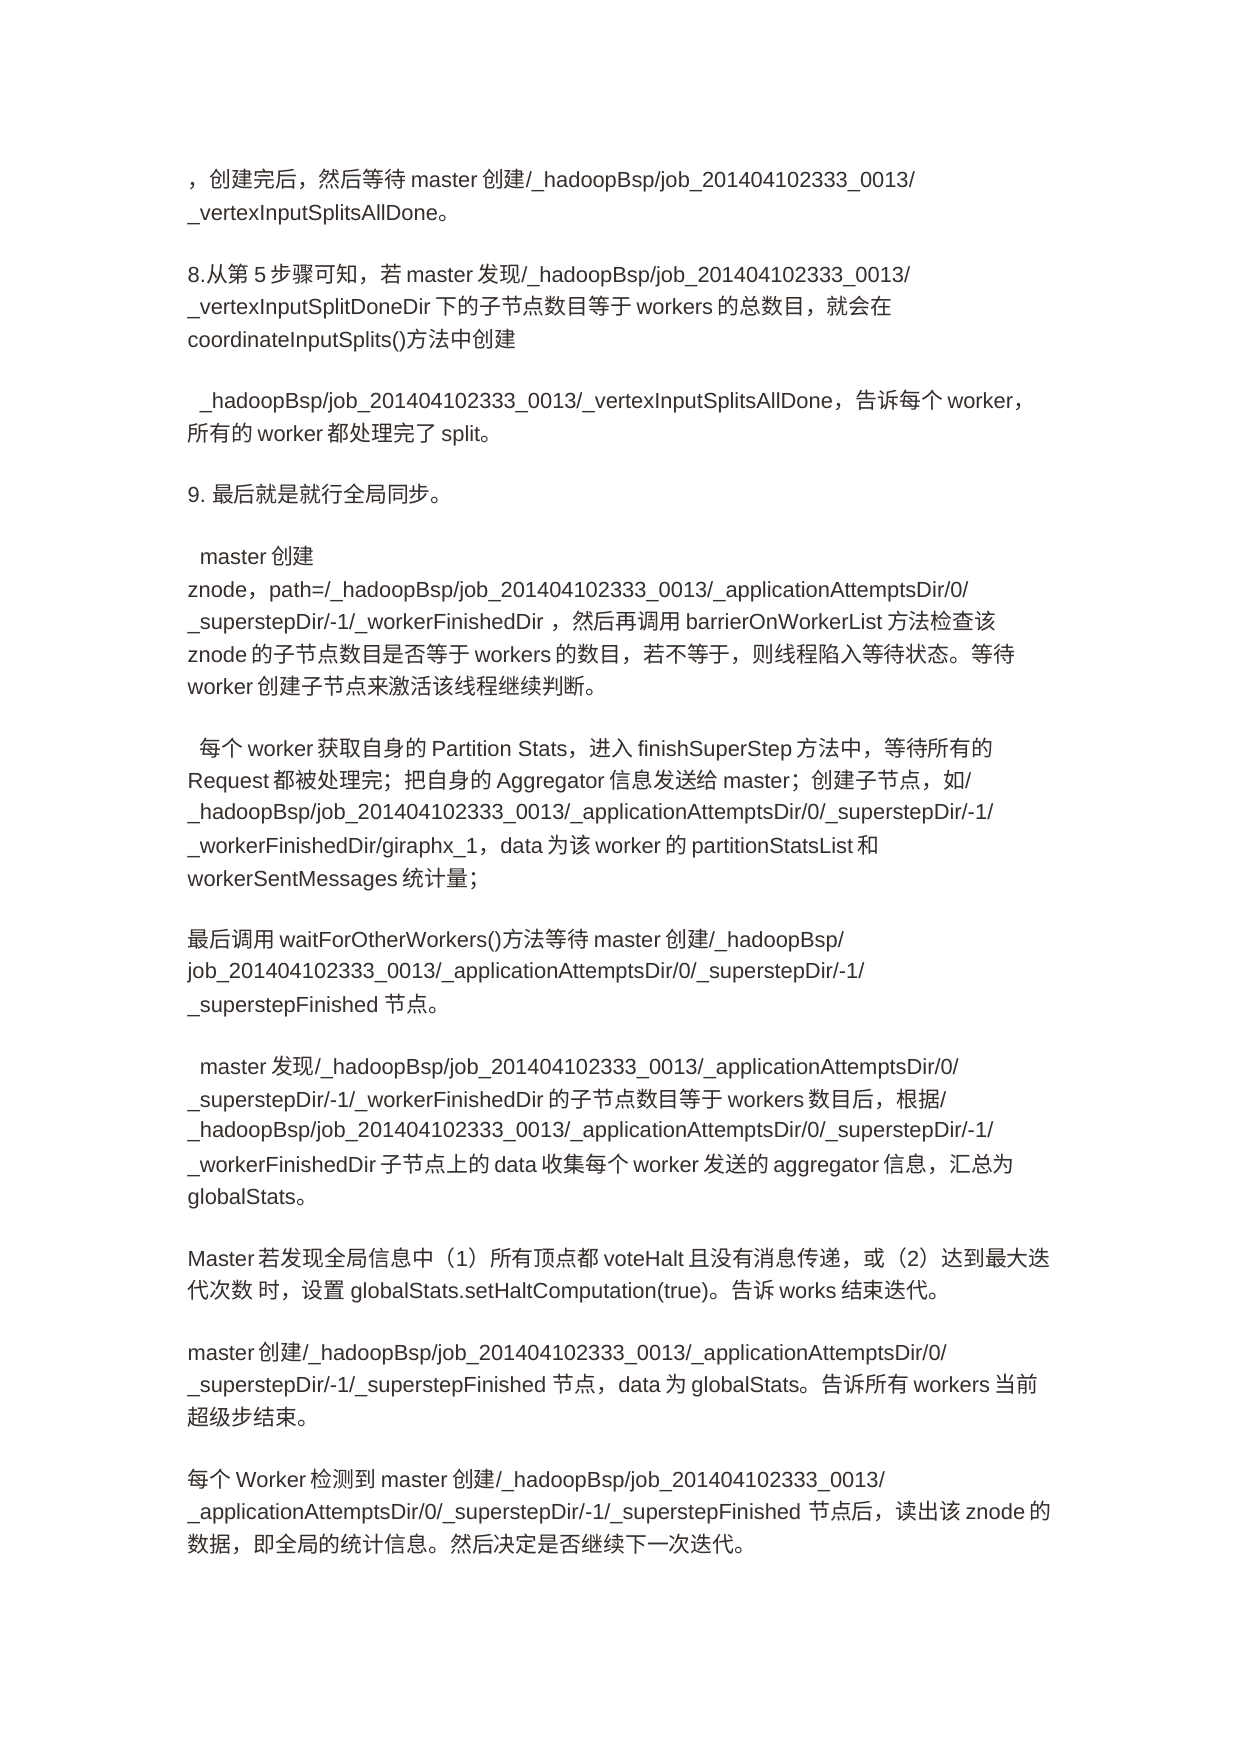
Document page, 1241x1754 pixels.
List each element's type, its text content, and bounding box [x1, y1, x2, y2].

text master创建/_hadoopBsp/job_201404102333_0013/_applicationAttemptsDir/0/_superstepDir/-1/_superstepFinished 节点，data为globalStats。告诉所有workers当前超级步结束。 [187, 1334, 1053, 1432]
text 8.从第5步骤可知，若master发现/_hadoopBsp/job_201404102333_0013/_vertexInputSplitDoneDir下的子节点数目等于workers的总数目，就会在coordinateInputSplits()方法中创建 [187, 256, 1053, 354]
text Master若发现全局信息中（1）所有顶点都voteHalt且没有消息传递，或（2）达到最大迭代次数 时，设置 globalStats.setHaltComputation(true)。告诉works结束迭代。 [187, 1240, 1053, 1305]
text 每个worker获取自身的Partition Stats，进入finishSuperStep方法中，等待所有的Request都被处理完；把自身的Aggregator信息发送给master；创建子节点，如/_hadoopBsp/job_201404102333_0013/_applicationAttemptsDir/0/_superstepDir/-1/_workerFinishedDir/giraphx_1，data为该worker的partitionStatsList和workerSentMessages统计量； [187, 730, 1053, 893]
text master创建znode，path=/_hadoopBsp/job_201404102333_0013/_applicationAttemptsDir/0/_superstepDir/-1/_workerFinishedDir ，然后再调用barrierOnWorkerList方法检查该znode的子节点数目是否等于workers的数目，若不等于，则线程陷入等待状态。等待worker创建子节点来激活该线程继续判断。 [187, 539, 1053, 701]
text 9. 最后就是就行全局同步。 [187, 477, 1053, 509]
text _hadoopBsp/job_201404102333_0013/_vertexInputSplitsAllDone，告诉每个worker，所有的worker都处理完了split。 [187, 383, 1053, 448]
text 每个Worker检测到master创建/_hadoopBsp/job_201404102333_0013/_applicationAttemptsDir/0/_superstepDir/-1/_superstepFinished 节点后，读出该znode的数据，即全局的统计信息。然后决定是否继续下一次迭代。 [187, 1461, 1053, 1559]
text 最后调用waitForOtherWorkers()方法等待master创建/_hadoopBsp/job_201404102333_0013/_applicationAttemptsDir/0/_superstepDir/-1/_superstepFinished 节点。 [187, 922, 1053, 1019]
text master发现/_hadoopBsp/job_201404102333_0013/_applicationAttemptsDir/0/_superstepDir/-1/_workerFinishedDir的子节点数目等于workers数目后，根据/_hadoopBsp/job_201404102333_0013/_applicationAttemptsDir/0/_superstepDir/-1/_workerFinishedDir子节点上的data收集每个worker发送的aggregator信息，汇总为globalStats。 [187, 1049, 1053, 1211]
text ，创建完后，然后等待master创建/_hadoopBsp/job_201404102333_0013/_vertexInputSplitsAllDone。 [187, 162, 1053, 227]
